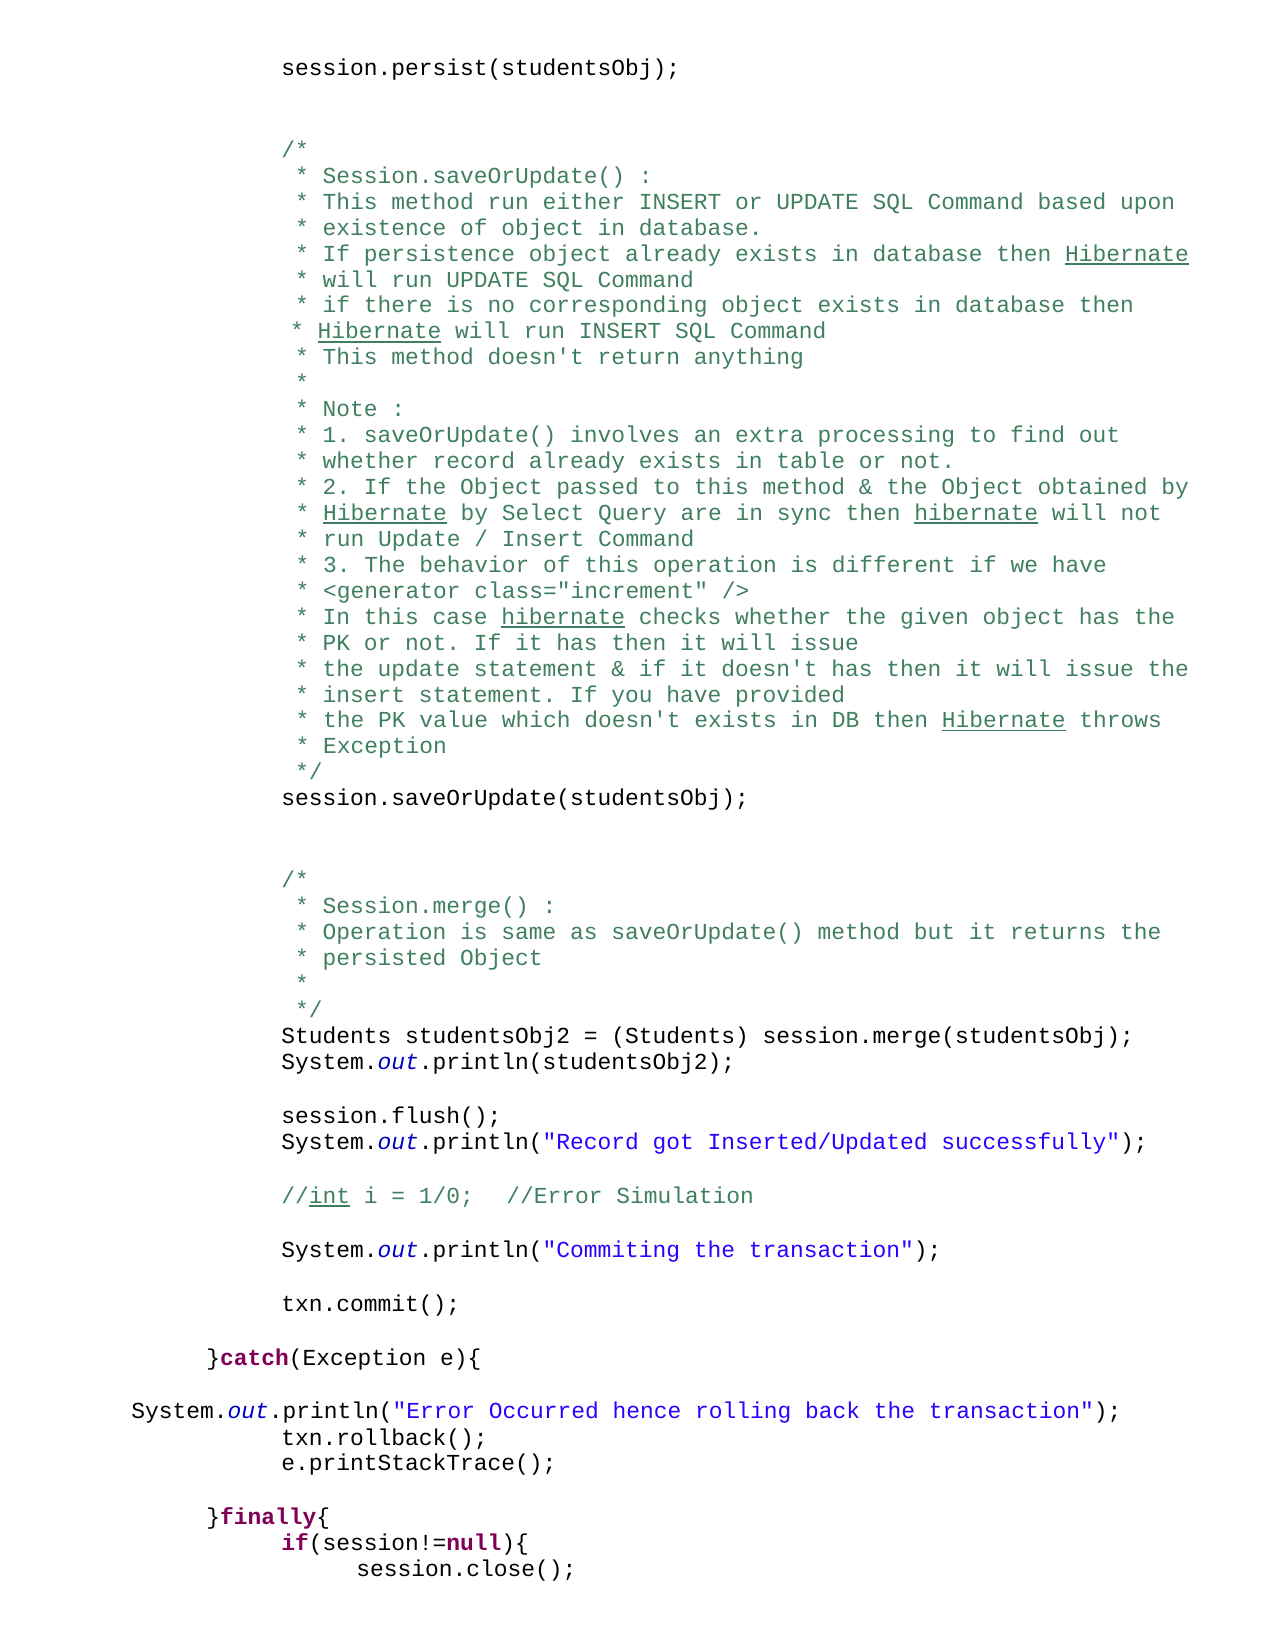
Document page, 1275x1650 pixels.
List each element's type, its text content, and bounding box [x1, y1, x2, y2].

text Students studentsObj2 = (Students) session.merge(studentsObj); [56, 1024, 1228, 1050]
text */ [56, 761, 1228, 787]
text * This method run either INSERT or UPDATE SQL Command based upon [56, 190, 1228, 216]
text System.out.println("Error Occurred hence rolling back the transaction"); [56, 1400, 1228, 1426]
text txn.commit(); [56, 1292, 1228, 1318]
text * If persistence object already exists in database then Hibernate [56, 242, 1228, 268]
text * Hibernate by Select Query are in sync then hibernate will not [281, 501, 1228, 527]
text * whether record already exists in table or not. [206, 449, 1228, 475]
text * Session.saveOrUpdate() : [56, 164, 1228, 190]
text * the PK value which doesn't exists in DB then Hibernate throws [281, 709, 1228, 735]
text * [56, 372, 1228, 398]
text session.persist(studentsObj); [56, 56, 1228, 82]
text * [56, 972, 1228, 998]
text * Note : [56, 398, 1228, 423]
text * 3. The behavior of this operation is different if we have [295, 553, 1228, 579]
text * Session.merge() : [56, 894, 1228, 921]
text * 1. saveOrUpdate() involves an extra processing to find out [56, 423, 1228, 449]
text * run Update / Insert Command [281, 527, 1228, 553]
text * <generator class="increment" /> [295, 579, 1228, 605]
text /* [206, 138, 1228, 164]
text * 2. If the Object passed to this method & the Object obtained by [56, 475, 1228, 501]
text * existence of object in database. [206, 216, 1228, 242]
text txn.rollback(); [56, 1426, 1228, 1452]
text //int i = 1/0; //Error Simulation [56, 1184, 1228, 1210]
text /* [206, 869, 1228, 894]
text System.out.println("Commiting the transaction"); [56, 1238, 1228, 1264]
text * if there is no corresponding object exists in database then [56, 294, 1228, 320]
text session.close(); [56, 1558, 1228, 1583]
text System.out.println(studentsObj2); [56, 1050, 1228, 1076]
text * This method doesn't return anything [56, 346, 1228, 372]
text session.saveOrUpdate(studentsObj); [56, 787, 1228, 813]
text if(session!=null){ [56, 1532, 1228, 1558]
text }finally{ [56, 1506, 1228, 1532]
text System.out.println("Record got Inserted/Updated successfully"); [56, 1130, 1228, 1156]
text * PK or not. If it has then it will issue [206, 631, 1228, 657]
text * the update statement & if it doesn't has then it will issue the [56, 657, 1228, 683]
text session.flush(); [56, 1104, 1228, 1130]
text e.printStackTrace(); [56, 1452, 1228, 1478]
text * Operation is same as saveOrUpdate() method but it returns the [56, 921, 1228, 946]
text * In this case hibernate checks whether the given object has the [56, 605, 1228, 631]
text * will run UPDATE SQL Command [56, 268, 1228, 294]
text * insert statement. If you have provided [206, 683, 1228, 709]
text * Exception [281, 735, 1228, 761]
text */ [56, 998, 1228, 1024]
text * Hibernate will run INSERT SQL Command [56, 320, 1228, 346]
text }catch(Exception e){ [56, 1346, 1228, 1372]
text * persisted Object [206, 946, 1228, 972]
